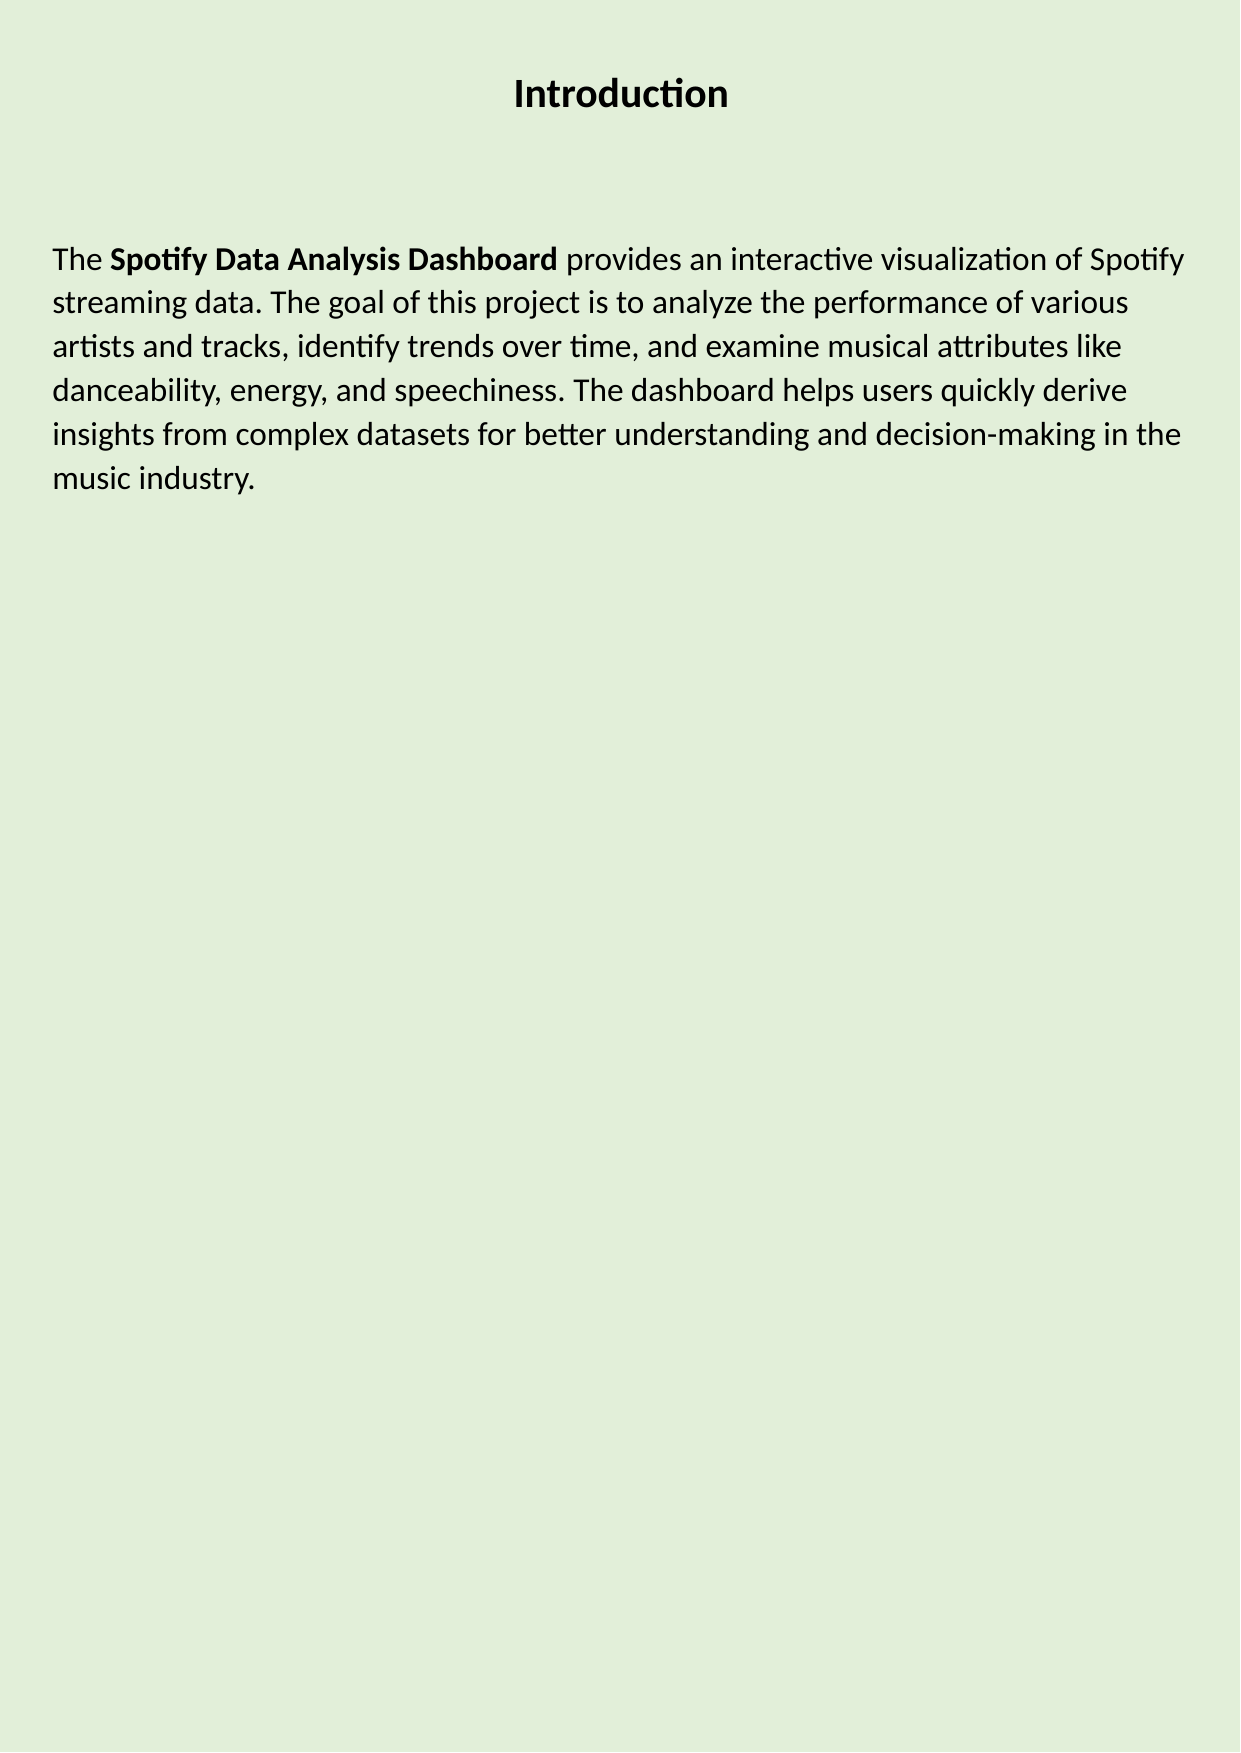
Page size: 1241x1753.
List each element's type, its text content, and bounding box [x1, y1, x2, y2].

text The Spotify Data Analysis Dashboard provides an interactive visualization of Spotify streaming data. The goal of this project is to analyze the performance of various artists and tracks, identify trends over time, and examine musical attributes like danceability, energy, and speechiness. The dashboard helps users quickly derive insights from complex datasets for better understanding and decision-making in the music industry. [52, 237, 1190, 498]
text Introduction [52, 67, 1190, 118]
